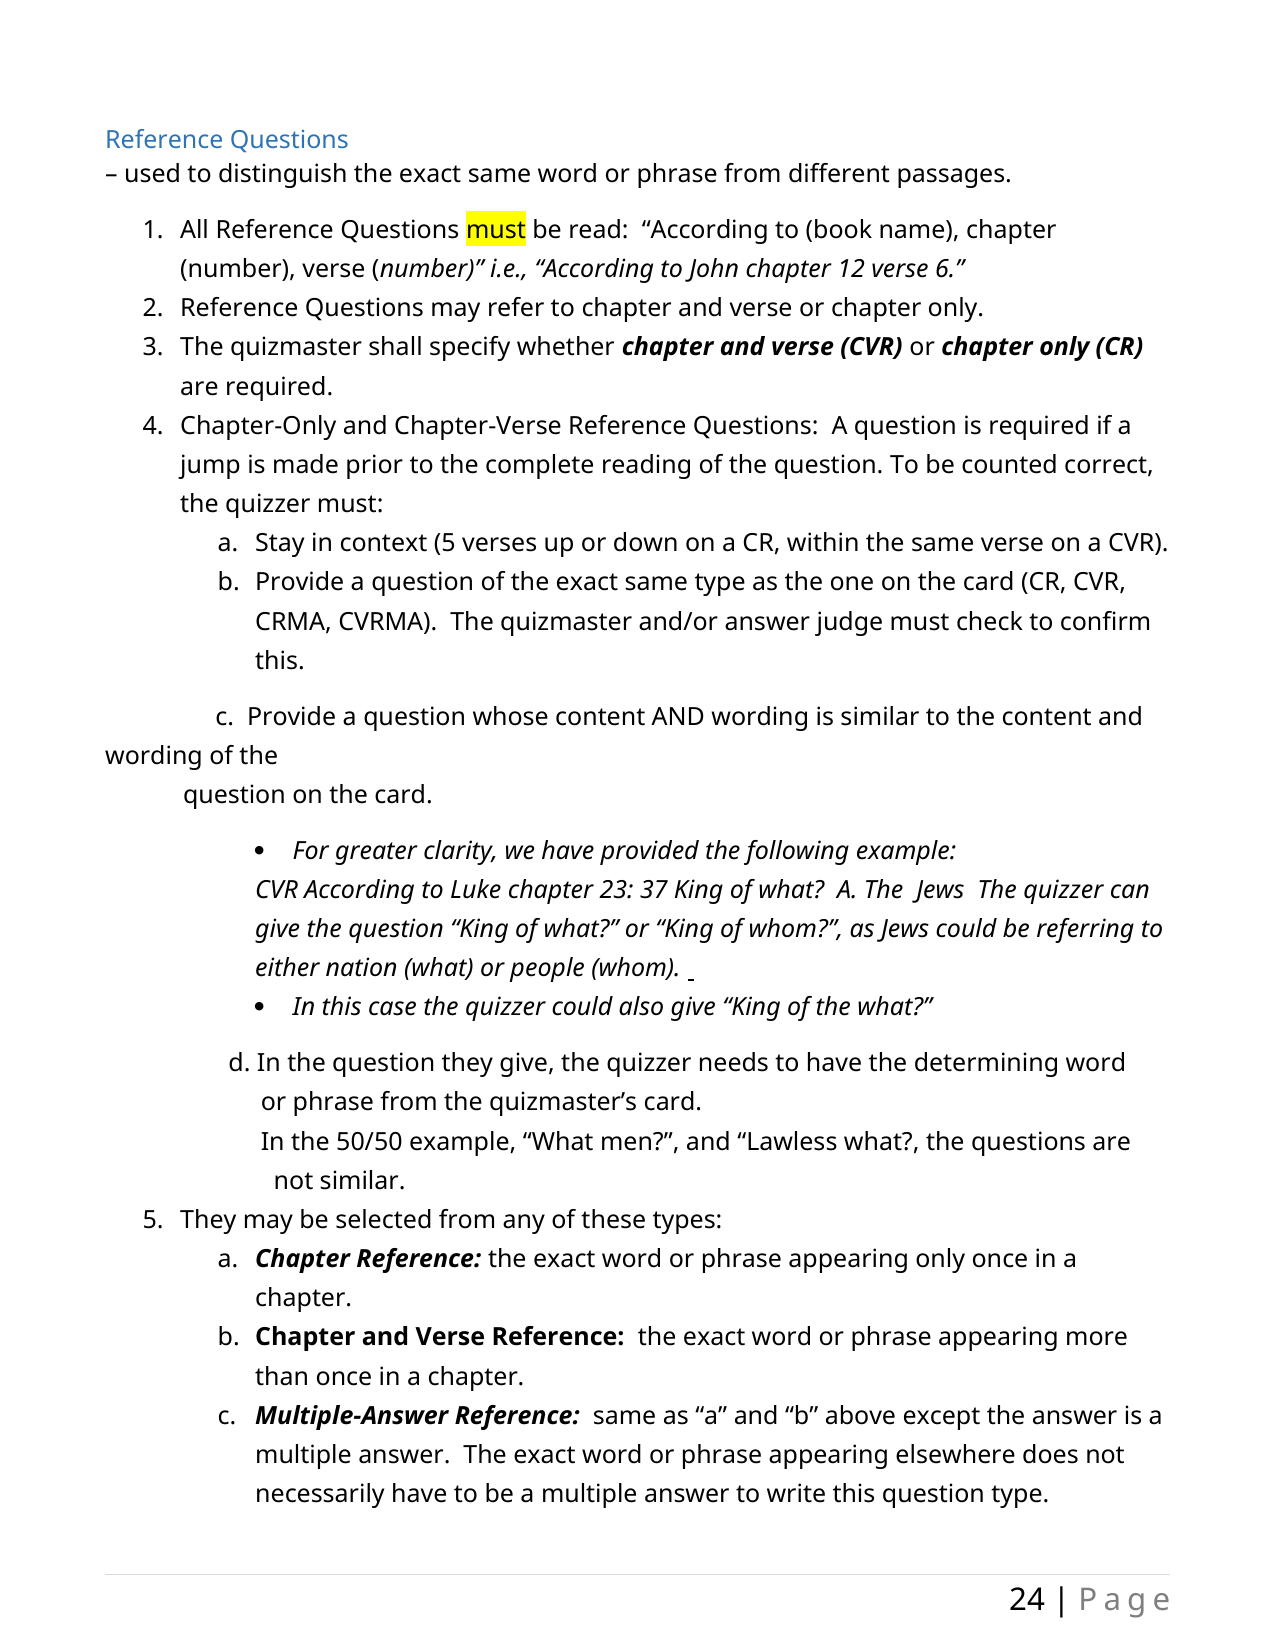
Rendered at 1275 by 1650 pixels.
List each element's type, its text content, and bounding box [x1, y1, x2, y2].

text – used to distinguish the exact same word or phrase from different passages. [105, 156, 1170, 190]
text question on the card. [105, 776, 1170, 811]
list For greater clarity, we have provided the following example: [255, 832, 1170, 866]
list They may be selected from any of these types: [142, 1201, 1164, 1236]
list Reference Questions may refer to chapter and verse or chapter only. [142, 290, 1170, 324]
subtitle Reference Questions [105, 122, 1170, 156]
list Stay in context (5 verses up or down on a CR, within the same verse on a CVR). [217, 525, 1170, 559]
list In this case the quizzer could also give “King of the what?” [255, 989, 1170, 1023]
text c. Provide a question whose content AND wording is similar to the content and wording of the [105, 698, 1170, 771]
text or phrase from the quizmaster’s card. [105, 1084, 1170, 1118]
text In the 50/50 example, “What men?”, and “Lawless what?, the questions are [105, 1123, 1170, 1157]
list All Reference Questions must be read: “According to (book name), chapter (number), verse (number)” i.e., “According to John chapter 12 verse 6.” [142, 211, 1170, 285]
text d. In the question they give, the quizzer needs to have the determining word [105, 1045, 1170, 1079]
list Provide a question of the exact same type as the one on the card (CR, CVR, CRMA, CVRMA). The quizmaster and/or answer judge must check to confirm this. [217, 564, 1170, 676]
text not similar. [105, 1162, 1170, 1196]
list Chapter Reference: the exact word or phrase appearing only once in a chapter. [217, 1241, 1170, 1314]
list Chapter and Verse Reference: the exact word or phrase appearing more than once in a chapter. [217, 1319, 1170, 1392]
list The quizmaster shall specify whether chapter and verse (CVR) or chapter only (CR) are required. [142, 329, 1170, 402]
list Chapter-Only and Chapter-Verse Reference Questions: A question is required if a jump is made prior to the complete reading of the question. To be counted correct, the quizzer must: [142, 407, 1170, 520]
list Multiple-Answer Reference: same as “a” and “b” above except the answer is a multiple answer. The exact word or phrase appearing elsewhere does not necessarily have to be a multiple answer to write this question type. [217, 1397, 1170, 1510]
list CVR According to Luke chapter 23: 37 King of what? A. The Jews The quizzer can give the question “King of what?” or “King of whom?”, as Jews could be referring to either nation (what) or people (whom). [255, 871, 1170, 984]
